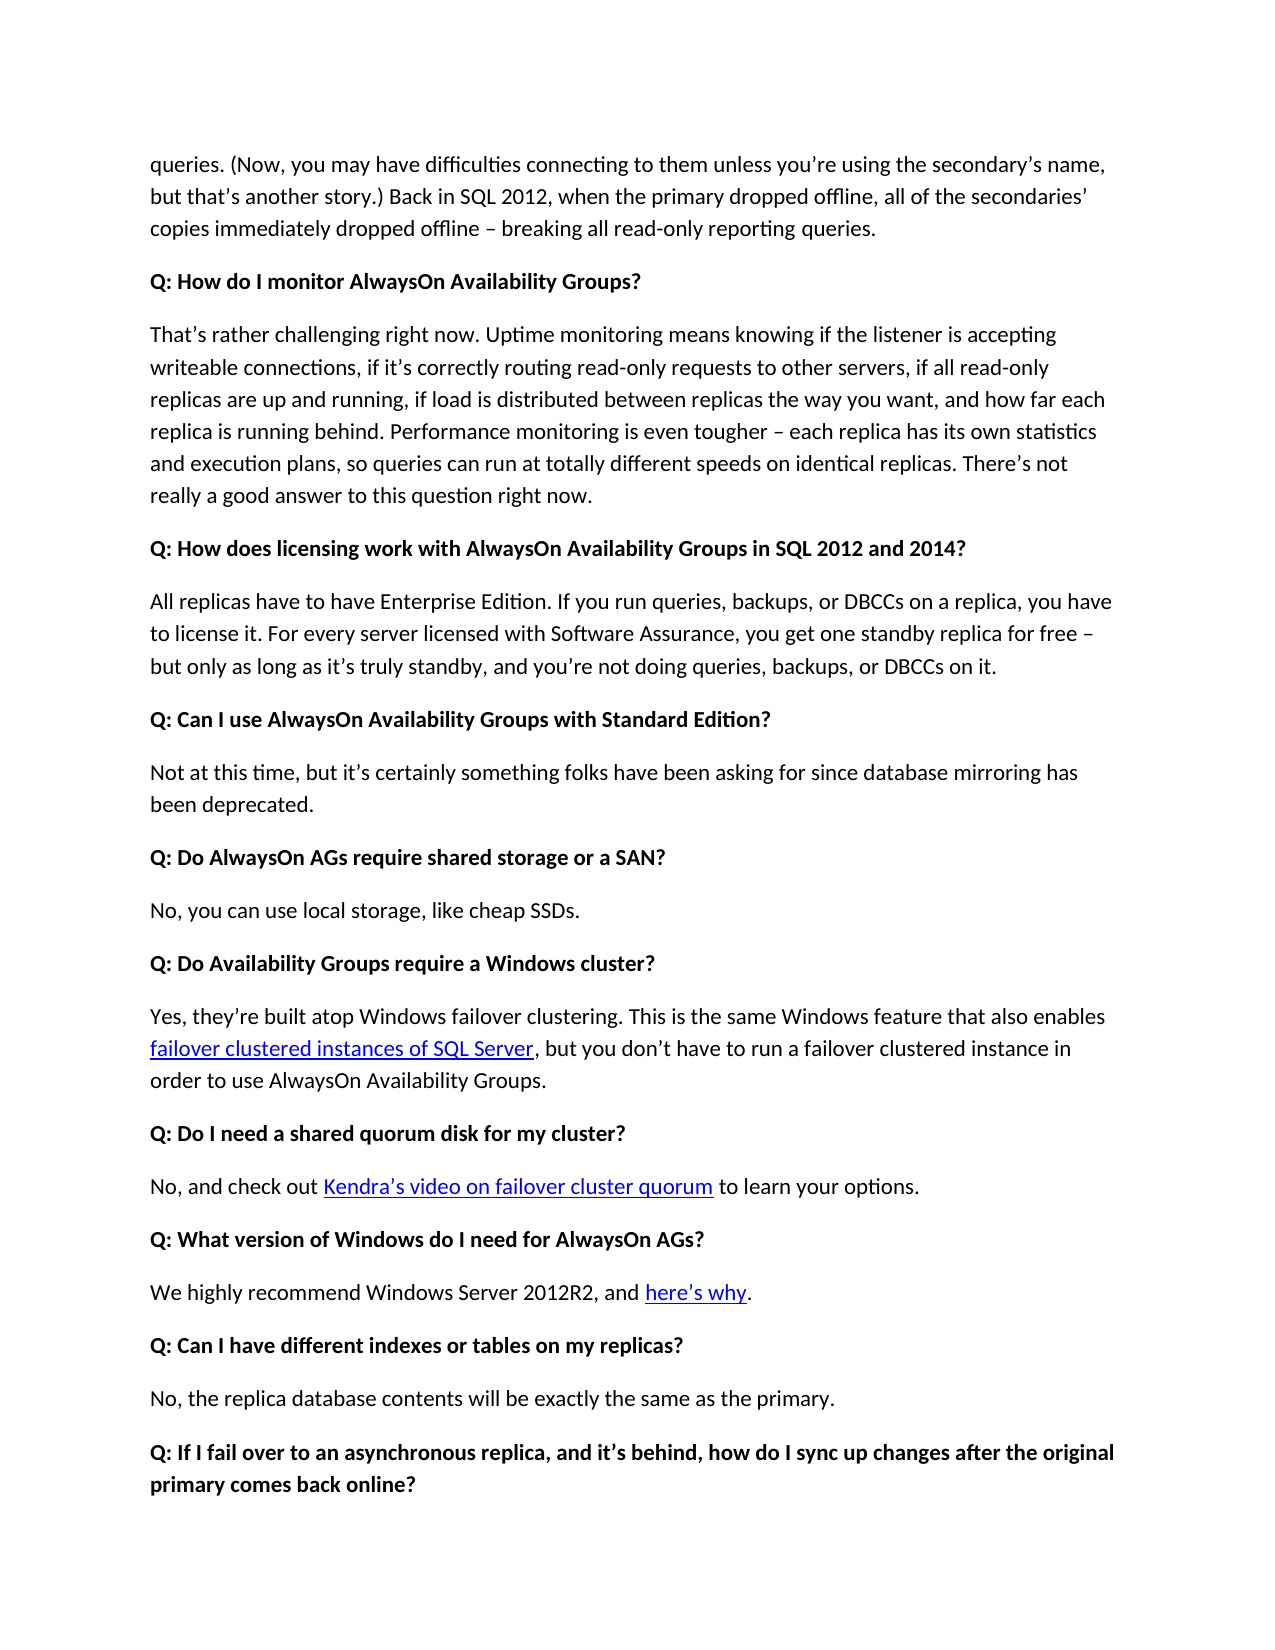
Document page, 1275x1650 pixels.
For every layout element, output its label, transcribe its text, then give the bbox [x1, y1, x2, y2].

text Q: Can I use AlwaysOn Availability Groups with Standard Edition? [150, 705, 1125, 733]
text Q: Can I have different indexes or tables on my replicas? [150, 1332, 1125, 1359]
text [150, 150, 1125, 242]
text That’s rather challenging right now. Uptime monitoring means knowing if the listener is accepting writeable connections, if it’s correctly routing read-only requests to other servers, if all read-only replicas are up and running, if load is distributed between replicas the way you want, and how far each replica is running behind. Performance monitoring is even tougher – each replica has its own statistics and execution plans, so queries can run at totally different speeds on identical replicas. There’s not really a good answer to this question right now. [150, 320, 1125, 509]
text Q: Do Availability Groups require a Windows cluster? [150, 949, 1125, 977]
text Q: How does licensing work with AlwaysOn Availability Groups in SQL 2012 and 2014? [150, 534, 1125, 562]
text Q: How do I monitor AlwaysOn Availability Groups? [150, 267, 1125, 295]
text No, and check out Kendra’s video on failover cluster quorum to learn your options. [150, 1172, 1125, 1201]
text Q: Do AlwaysOn AGs require shared storage or a SAN? [150, 843, 1125, 871]
text Q: Do I need a shared quorum disk for my cluster? [150, 1119, 1125, 1147]
text Q: What version of Windows do I need for AlwaysOn AGs? [150, 1226, 1125, 1253]
text We highly recommend Windows Server 2012R2, and here’s why. [150, 1278, 1125, 1307]
text No, the replica database contents will be exactly the same as the primary. [150, 1384, 1125, 1413]
text Not at this time, but it’s certainly something folks have been asking for since database mirroring has been deprecated. [150, 758, 1125, 818]
text Yes, they’re built atop Windows failover clustering. This is the same Windows feature that also enables failover clustered instances of SQL Server, but you don’t have to run a failover clustered instance in order to use AlwaysOn Availability Groups. [150, 1002, 1125, 1094]
text No, you can use local storage, like cheap SSDs. [150, 896, 1125, 924]
text Q: If I fail over to an asynchronous replica, and it’s behind, how do I sync up changes after the original primary comes back online? [150, 1438, 1125, 1498]
text All replicas have to have Enterprise Edition. If you run queries, backups, or DBCCs on a replica, you have to license it. For every server licensed with Software Assurance, you get one standby replica for free – but only as long as it’s truly standby, and you’re not doing queries, backups, or DBCCs on it. [150, 587, 1125, 680]
